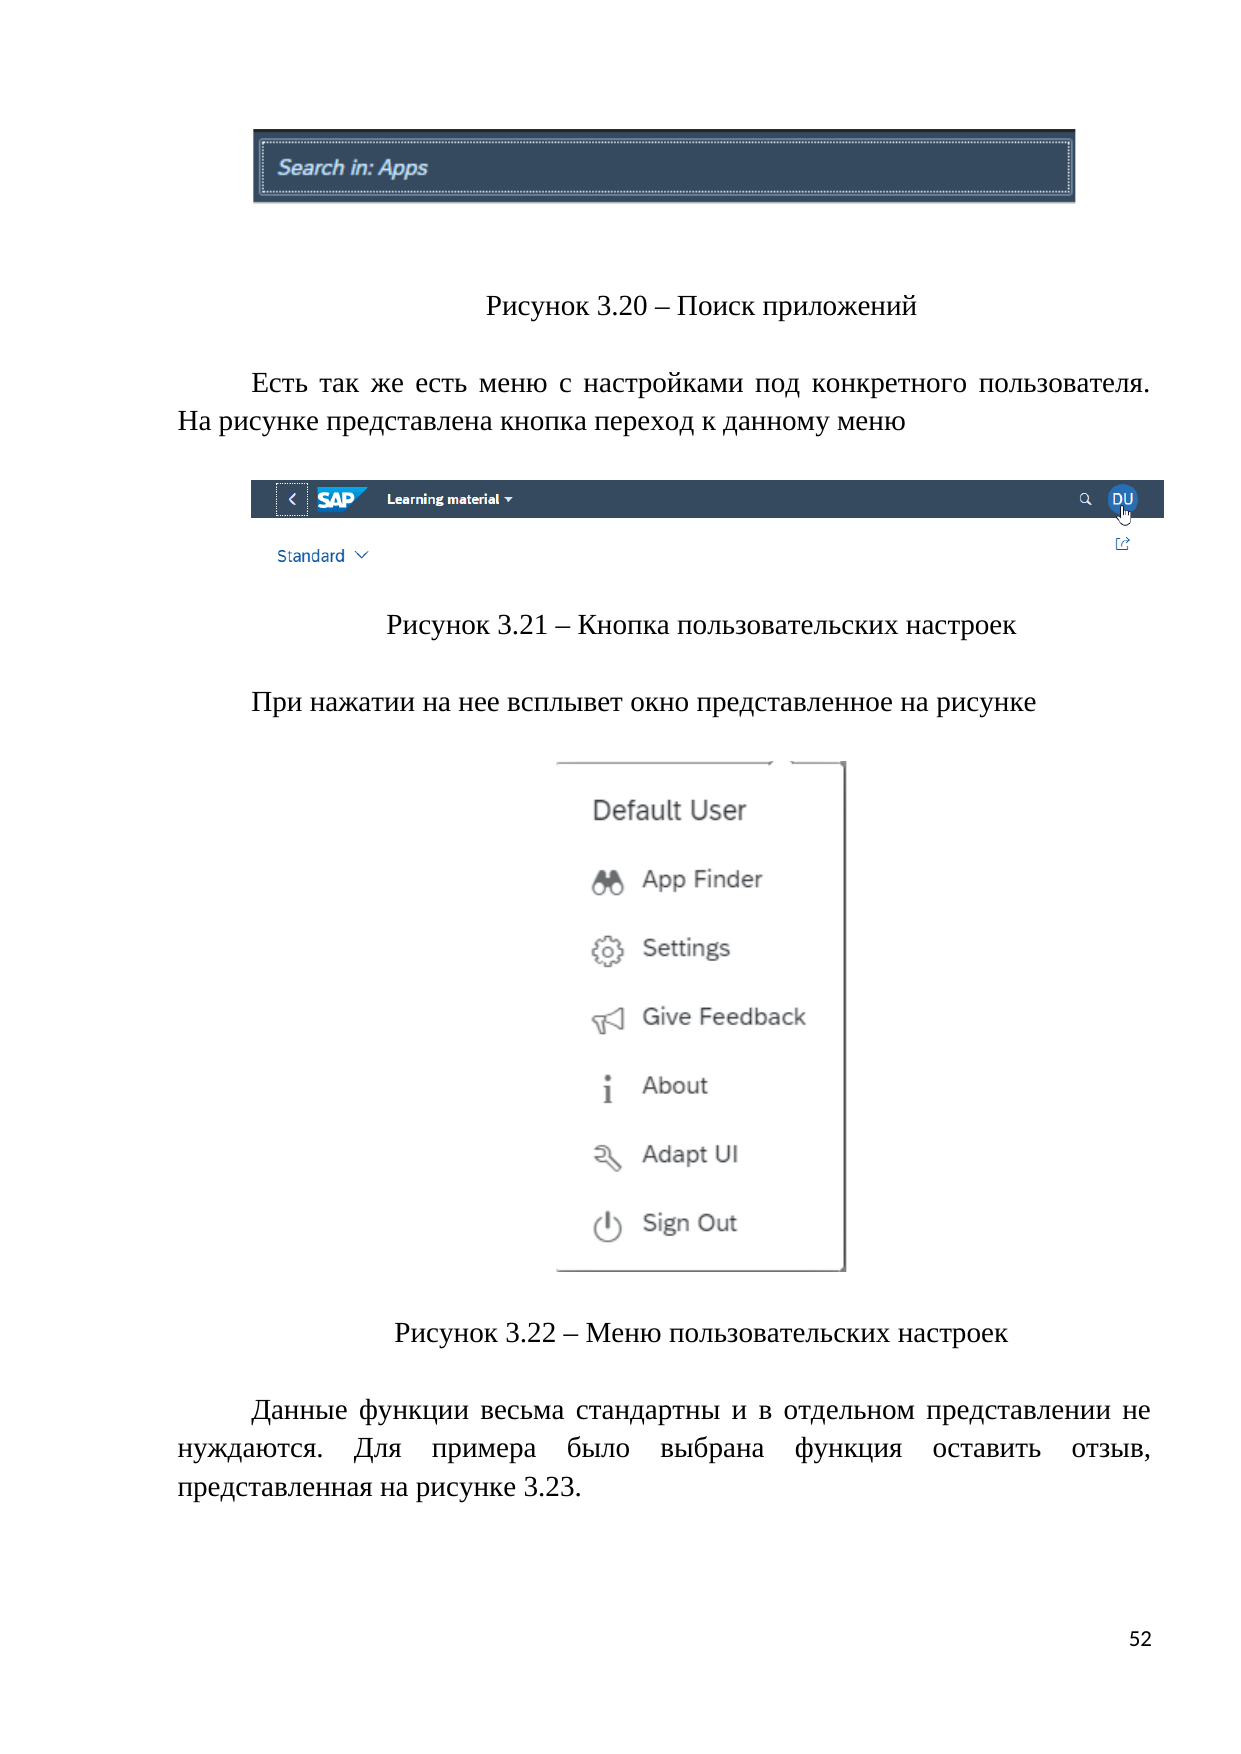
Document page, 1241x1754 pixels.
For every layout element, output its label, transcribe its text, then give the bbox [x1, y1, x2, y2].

picture [251, 480, 1164, 565]
text Рисунок 3.21 – Кнопка пользовательских настроек [177, 607, 1152, 641]
text Есть так же есть меню с настройками под конкретного пользователя. На рисунке представлена кнопка переход к данному меню [177, 365, 1152, 437]
text Рисунок 3.20 – Поиск приложений [177, 288, 1152, 321]
text Данные функции весьма стандартны и в отдельном представлении не нуждаются. Для примера было выбрана функция оставить отзыв, представленная на рисунке 3.23. [177, 1392, 1152, 1502]
text Рисунок 3.22 – Меню пользовательских настроек [177, 1315, 1152, 1348]
text При нажатии на нее всплывет окно представленное на рисунке [177, 684, 1152, 718]
picture [253, 129, 1076, 204]
picture [556, 761, 847, 1272]
